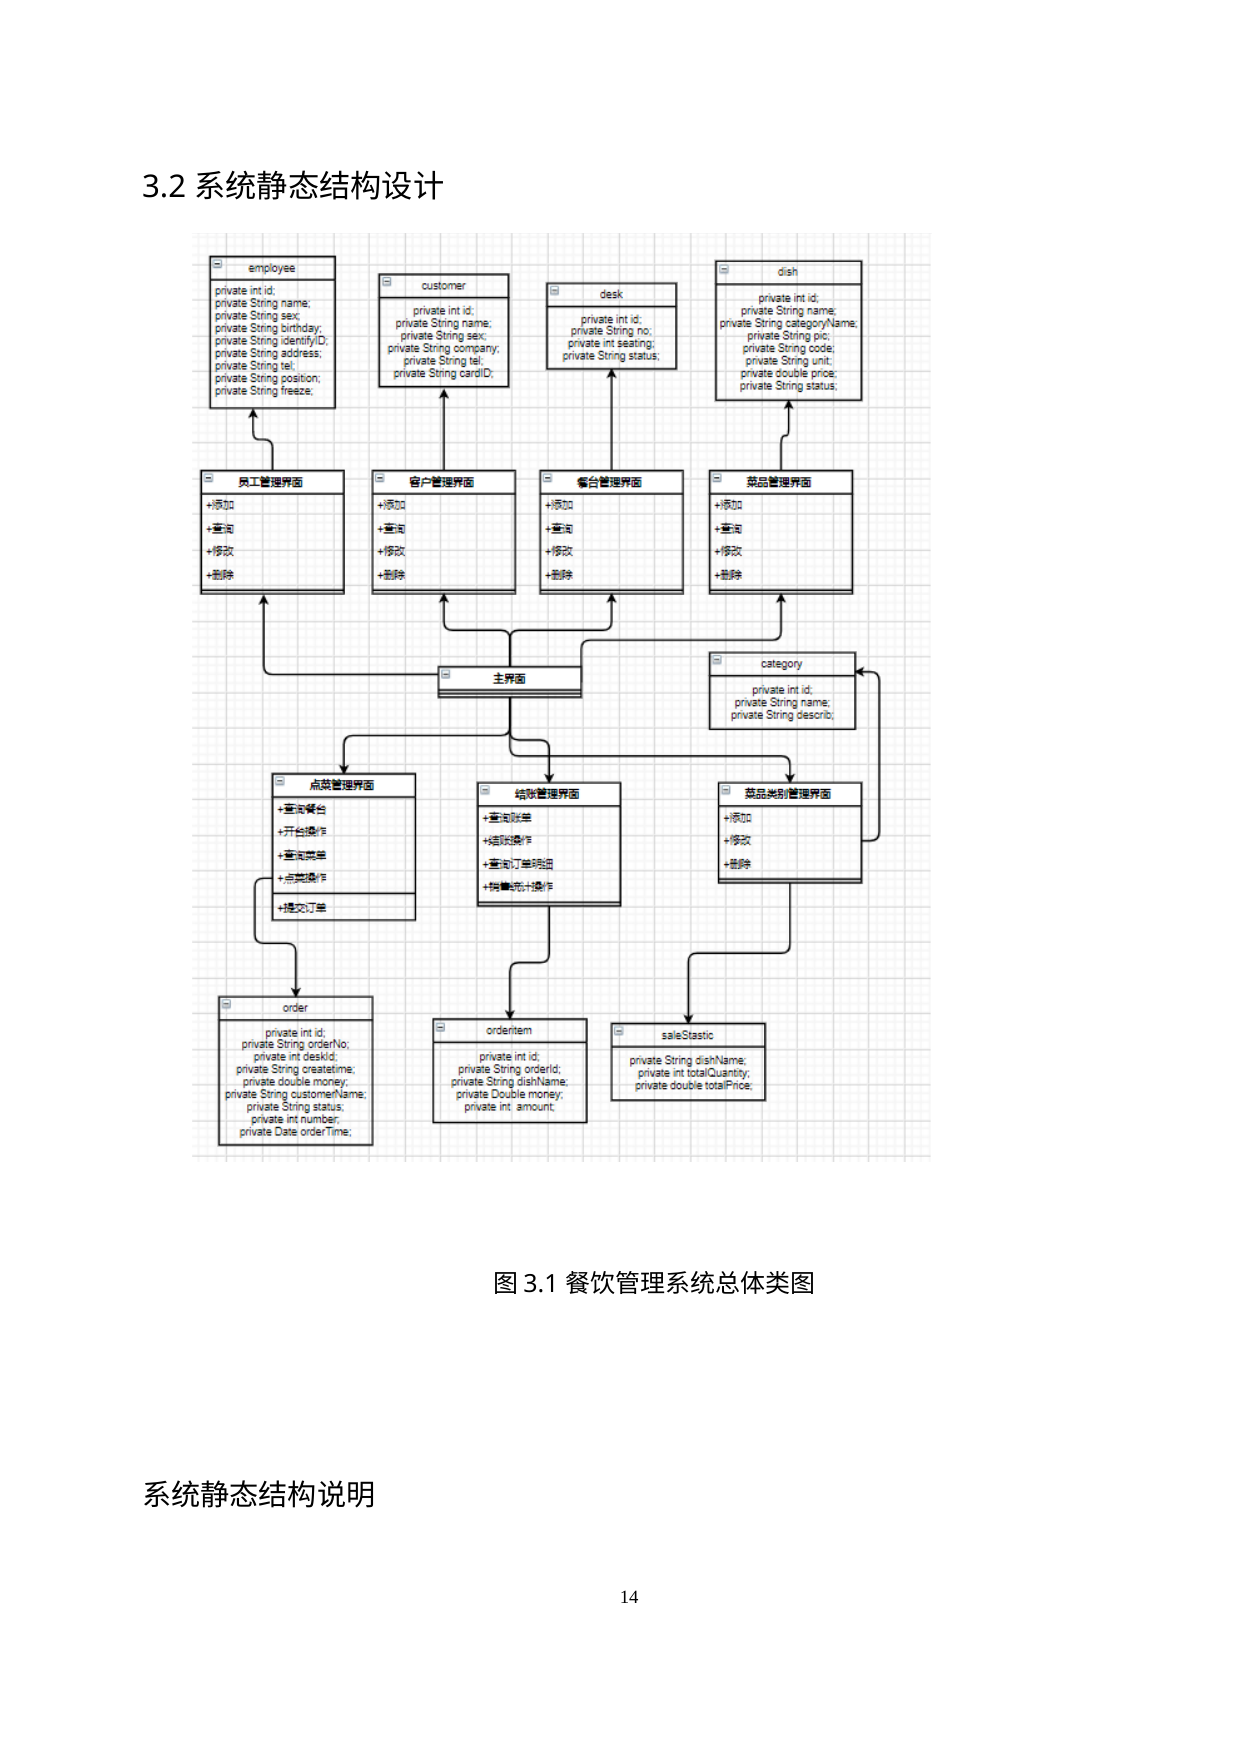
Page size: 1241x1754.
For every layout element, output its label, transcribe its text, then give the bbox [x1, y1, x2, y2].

subtitle 3.2 系统静态结构设计 [142, 152, 1116, 217]
picture [191, 233, 932, 1162]
text 图3.1 餐饮管理系统总体类图 [142, 1249, 1116, 1314]
text 系统静态结构说明 [142, 1461, 1116, 1526]
